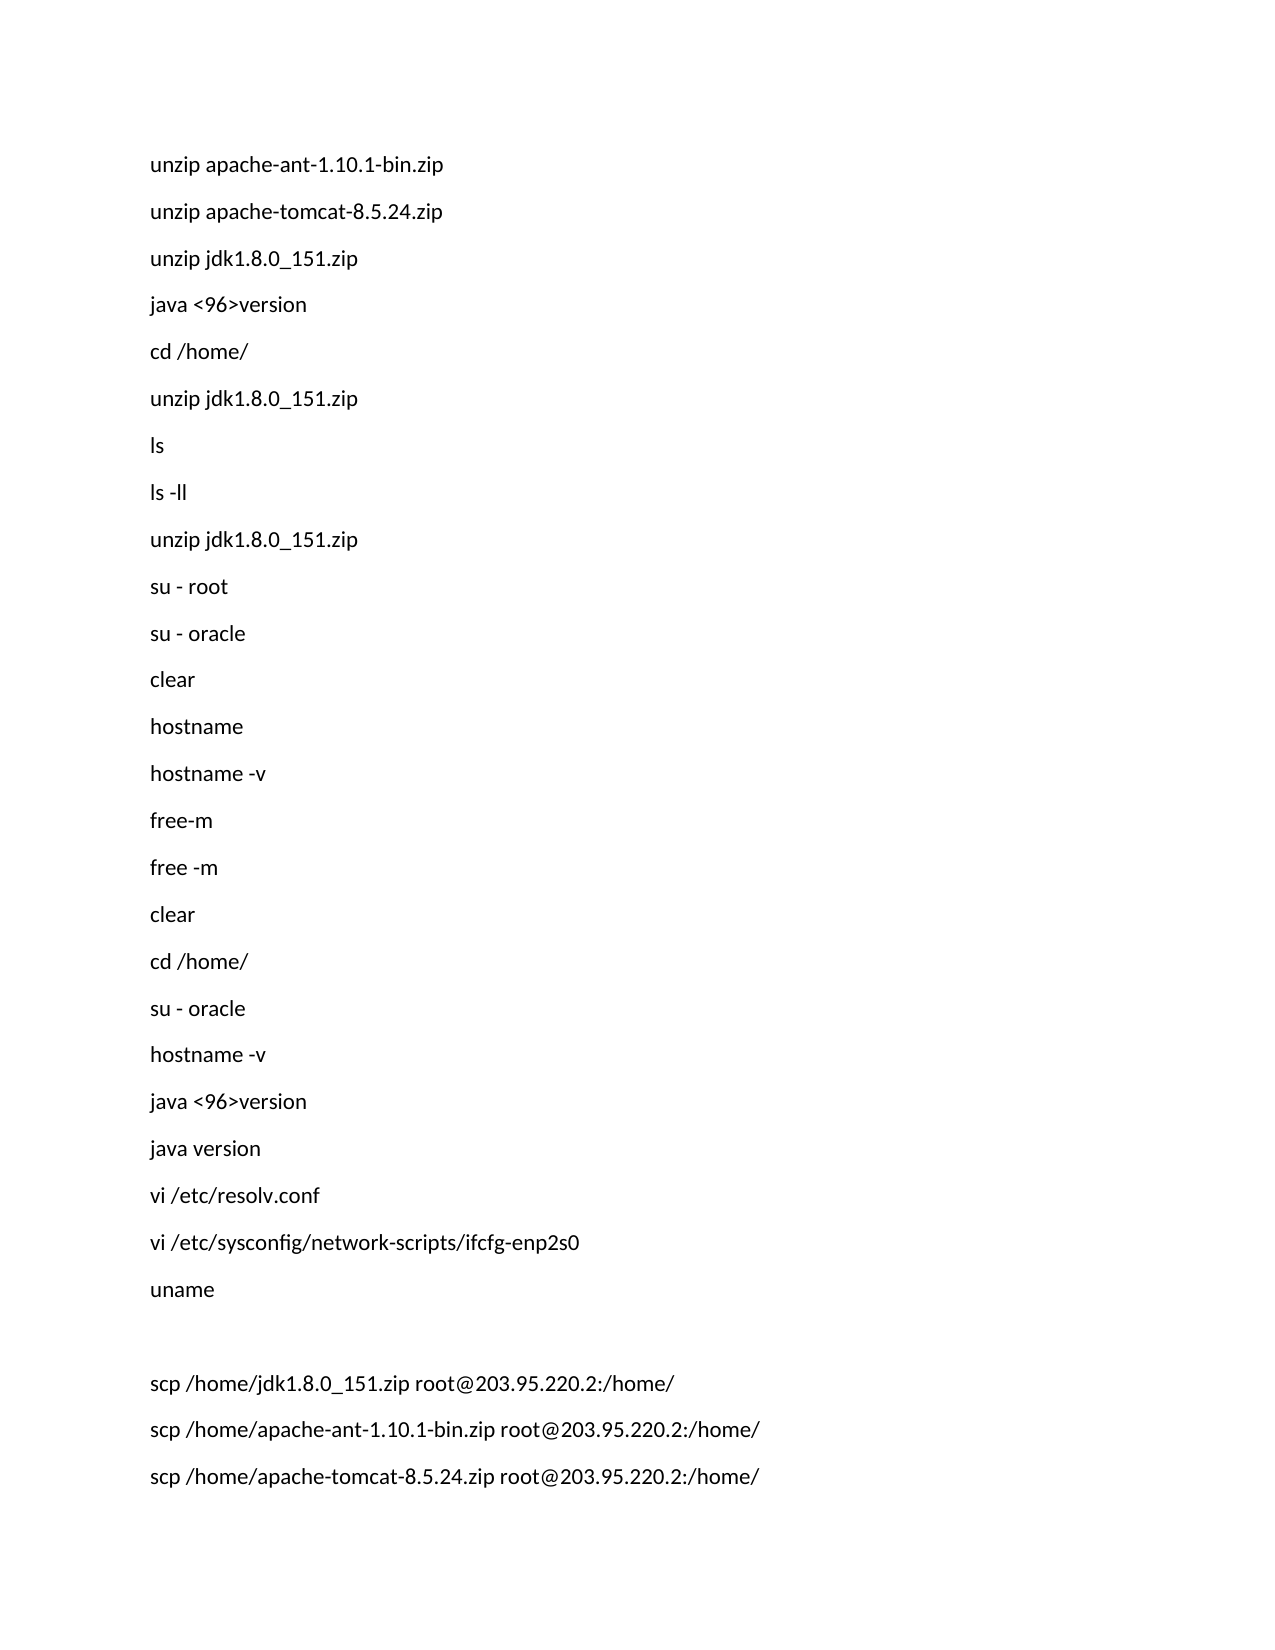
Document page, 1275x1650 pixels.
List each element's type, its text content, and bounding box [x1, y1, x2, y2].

text unzip apache-tomcat-8.5.24.zip [150, 197, 1125, 225]
text unzip jdk1.8.0_151.zip [150, 384, 1125, 412]
text su - oracle [150, 619, 1125, 647]
text java version [150, 1134, 1125, 1162]
text scp /home/apache-ant-1.10.1-bin.zip root@203.95.220.2:/home/ [150, 1416, 1125, 1444]
text su - root [150, 572, 1125, 600]
text su - oracle [150, 994, 1125, 1022]
text vi /etc/resolv.conf [150, 1181, 1125, 1209]
text free -m [150, 853, 1125, 881]
text clear [150, 666, 1125, 694]
text scp /home/jdk1.8.0_151.zip root@203.95.220.2:/home/ [150, 1369, 1125, 1397]
text unzip jdk1.8.0_151.zip [150, 244, 1125, 272]
text hostname -v [150, 759, 1125, 787]
text unzip jdk1.8.0_151.zip [150, 525, 1125, 553]
text ls [150, 431, 1125, 459]
text cd /home/ [150, 947, 1125, 975]
text free-m [150, 806, 1125, 834]
text java <96>version [150, 291, 1125, 319]
text unzip apache-ant-1.10.1-bin.zip [150, 150, 1125, 178]
text java <96>version [150, 1087, 1125, 1116]
text hostname [150, 712, 1125, 741]
text vi /etc/sysconfig/network-scripts/ifcfg-enp2s0 [150, 1228, 1125, 1256]
text hostname -v [150, 1041, 1125, 1069]
text cd /home/ [150, 337, 1125, 366]
text uname [150, 1275, 1125, 1303]
text ls -ll [150, 478, 1125, 506]
text clear [150, 900, 1125, 928]
text scp /home/apache-tomcat-8.5.24.zip root@203.95.220.2:/home/ [150, 1462, 1125, 1491]
